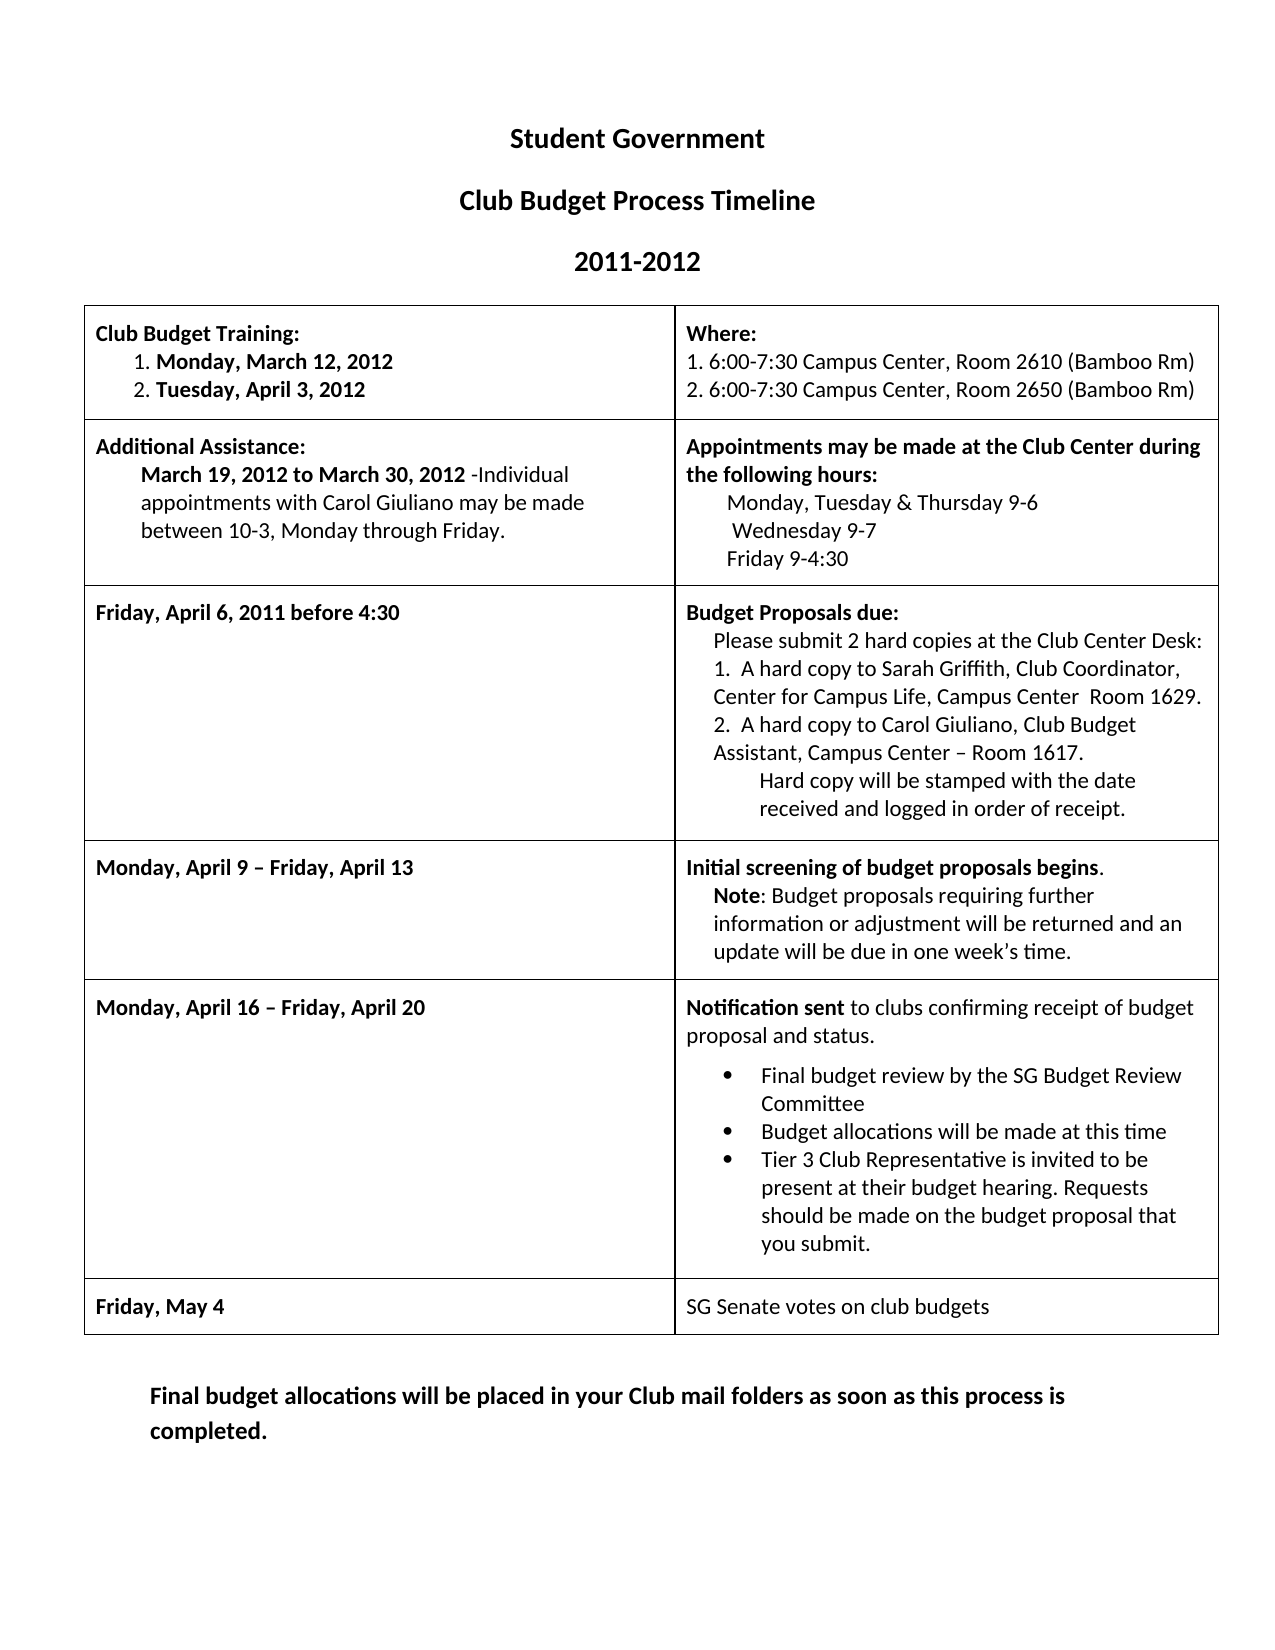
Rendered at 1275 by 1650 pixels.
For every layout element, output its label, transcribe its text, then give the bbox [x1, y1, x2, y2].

table_cell Appointments may be made at the Club Center during the following hours: Monday, Tuesday & Thursday 9-6 Wednesday 9-7 Friday 9-4:30 [676, 420, 1218, 585]
table_cell Monday, April 16 – Friday, April 20 [85, 980, 674, 1278]
table_cell Monday, April 9 – Friday, April 13 [85, 841, 674, 979]
table_cell Additional Assistance: March 19, 2012 to March 30, 2012 -Individual appointments with Carol Giuliano may be made between 10-3, Monday through Friday. [85, 420, 674, 585]
text Student Government [150, 120, 1125, 156]
table_cell Budget Proposals due: Please submit 2 hard copies at the Club Center Desk: 1. A hard copy to Sarah Griffith, Club Coordinator, Center for Campus Life, Campus Center Room 1629. 2. A hard copy to Carol Giuliano, Club Budget Assistant, Campus Center – Room 1617. Hard copy will be stamped with the date received and logged in order of receipt. [676, 586, 1218, 840]
table_cell Friday, May 4 [85, 1279, 674, 1334]
table_header Where: 1. 6:00-7:30 Campus Center, Room 2610 (Bamboo Rm) 2. 6:00-7:30 Campus Center, Room 2650 (Bamboo Rm) [676, 306, 1218, 419]
table_cell SG Senate votes on club budgets [676, 1279, 1218, 1334]
table_header Club Budget Training: 1. Monday, March 12, 2012 2. Tuesday, April 3, 2012 [85, 306, 674, 419]
text 2011-2012 [150, 243, 1125, 279]
table_cell Friday, April 6, 2011 before 4:30 [85, 586, 674, 840]
table_cell Notification sent to clubs confirming receipt of budget proposal and status. Final budget review by the SG Budget Review Committee Budget allocations will be made at this time Tier 3 Club Representative is invited to be present at their budget hearing. Requests should be made on the budget proposal that you submit. [676, 980, 1218, 1278]
table_cell Initial screening of budget proposals begins. Note: Budget proposals requiring further information or adjustment will be returned and an update will be due in one week’s time. [676, 841, 1218, 979]
text Final budget allocations will be placed in your Club mail folders as soon as this process is completed. [150, 1380, 1125, 1446]
text Club Budget Process Timeline [150, 182, 1125, 217]
